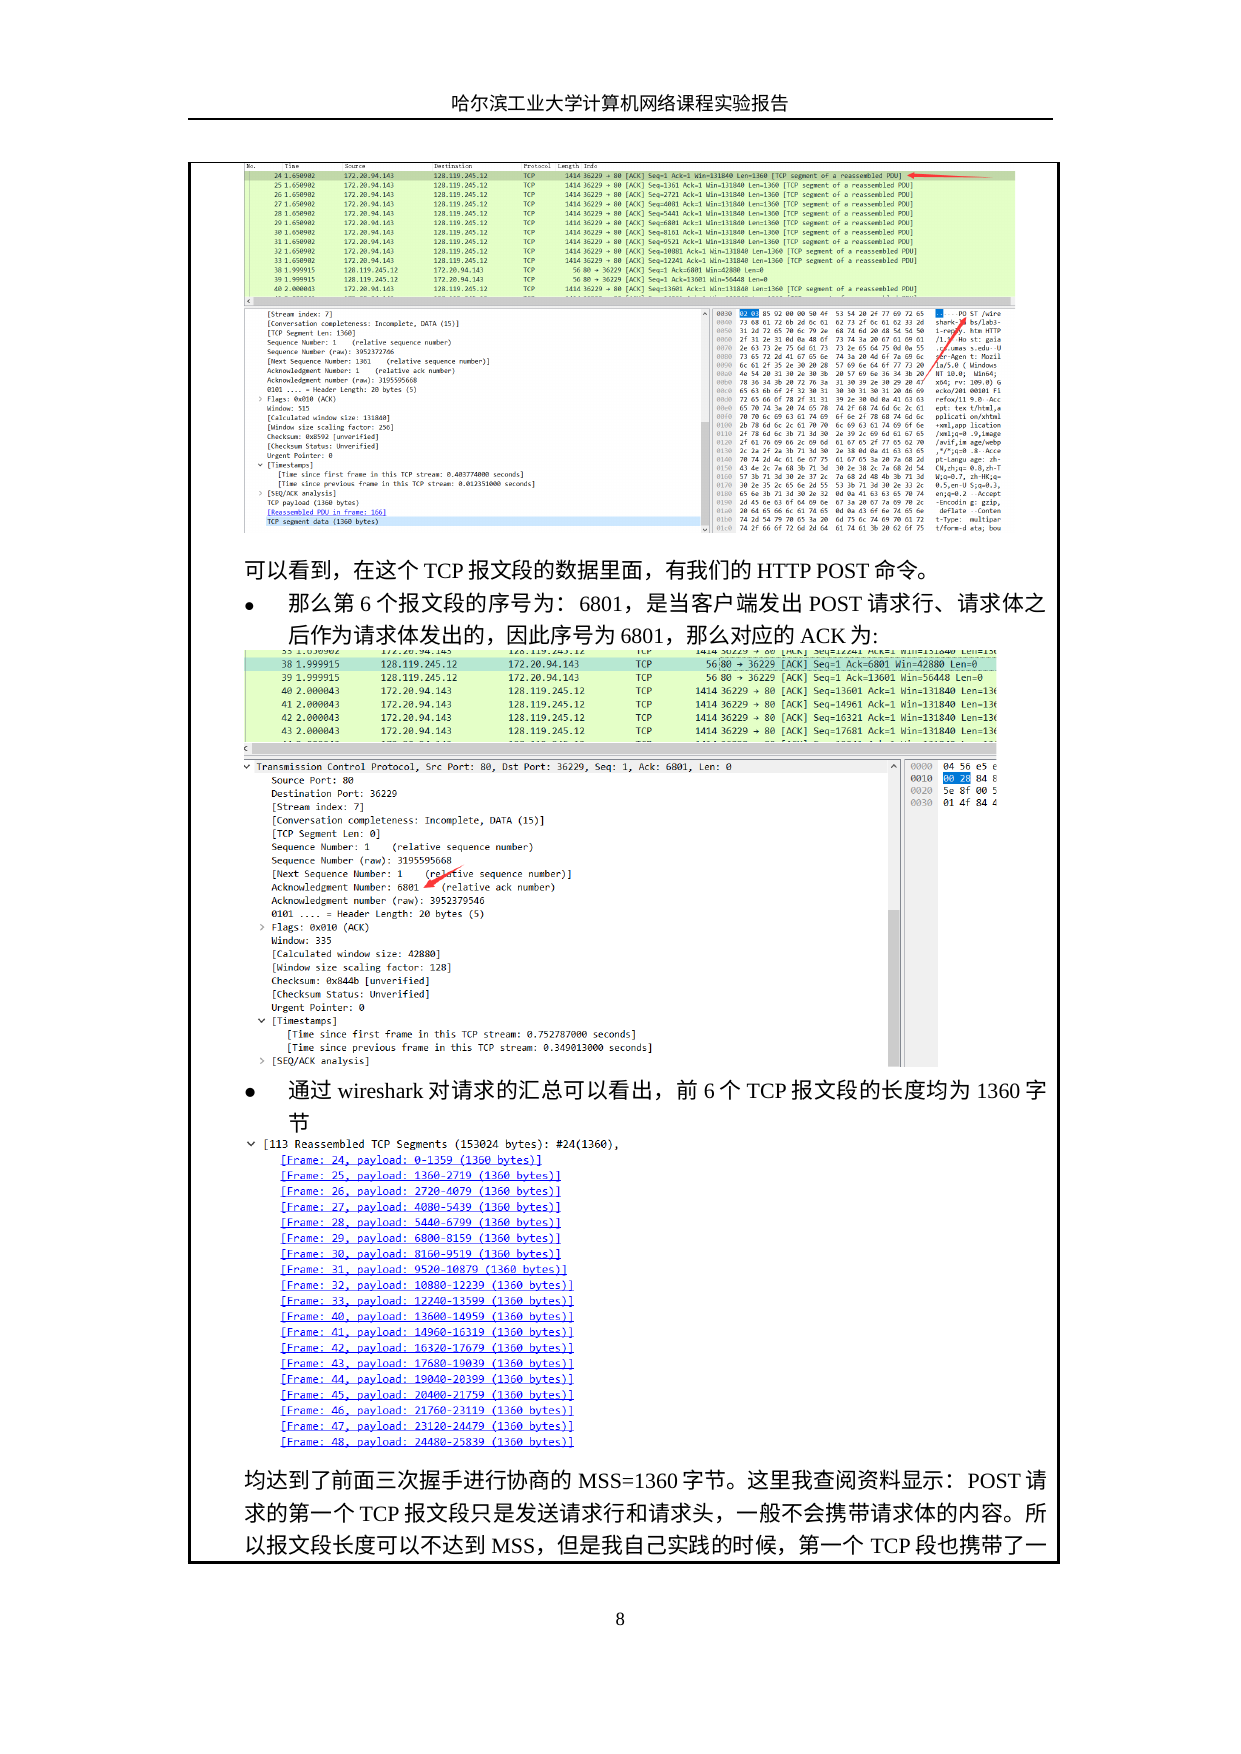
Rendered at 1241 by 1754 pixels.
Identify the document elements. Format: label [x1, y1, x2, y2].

picture [244, 650, 997, 1067]
table_cell [191, 163, 1057, 1561]
picture [244, 1138, 618, 1448]
picture [244, 163, 1016, 533]
